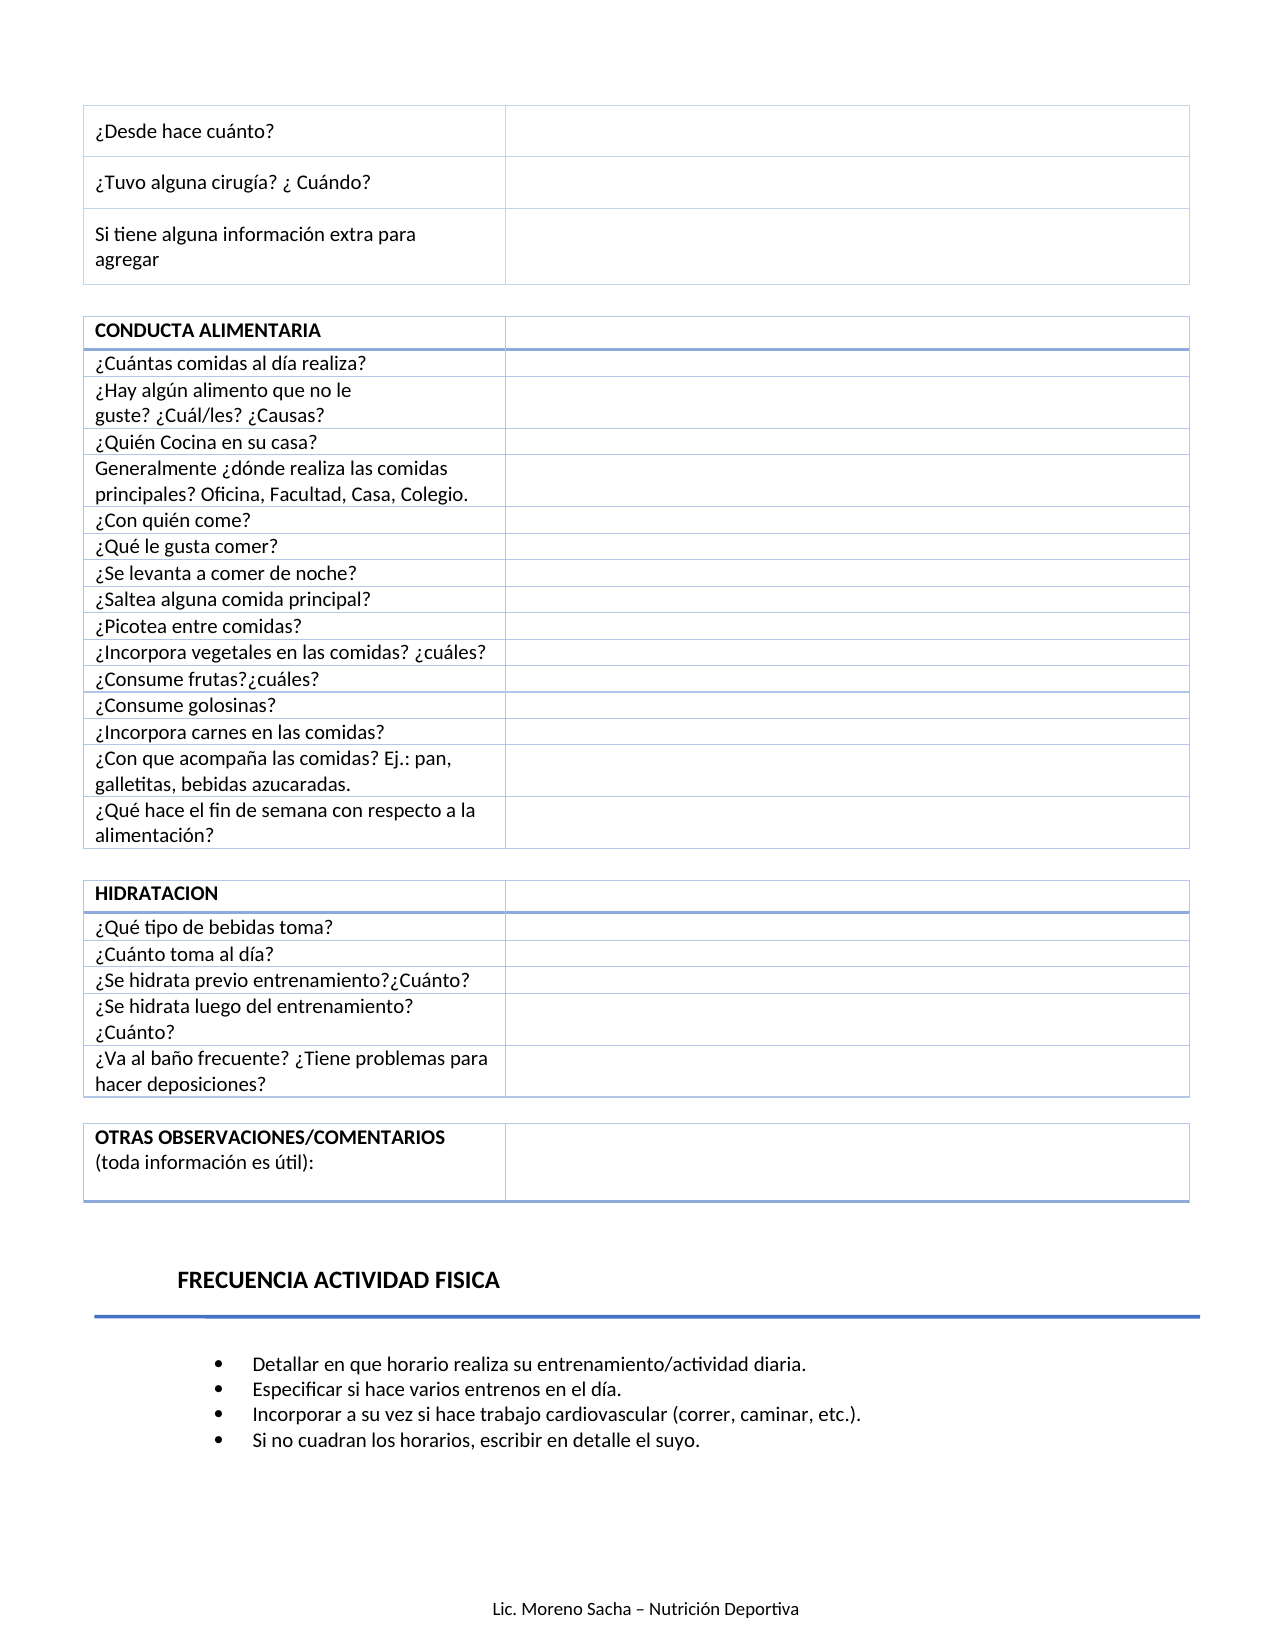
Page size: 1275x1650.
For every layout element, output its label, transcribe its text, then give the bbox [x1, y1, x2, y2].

table_cell [506, 429, 1189, 454]
list Detallar en que horario realiza su entrenamiento/actividad diaria. [215, 1351, 1115, 1376]
table_cell [506, 613, 1189, 638]
table_cell [506, 587, 1189, 612]
table_cell ¿Hay algún alimento que no le guste? ¿Cuál/les? ¿Causas? [84, 377, 505, 428]
table_cell ¿Picotea entre comidas? [84, 613, 505, 638]
table_cell [506, 797, 1189, 848]
table_cell ¿Con quién come? [84, 507, 505, 533]
table_cell [506, 914, 1189, 940]
table_cell [506, 560, 1189, 586]
table_cell [506, 666, 1189, 691]
table_cell Si tiene alguna información extra para agregar [84, 209, 505, 284]
table_cell [506, 157, 1189, 207]
table_cell [506, 455, 1189, 506]
table_cell ¿Se hidrata previo entrenamiento?¿Cuánto? [84, 967, 505, 993]
table_cell ¿Va al baño frecuente? ¿Tiene problemas para hacer deposiciones? [84, 1046, 505, 1096]
table_cell ¿Incorpora vegetales en las comidas? ¿cuáles? [84, 640, 505, 665]
table_cell [506, 507, 1189, 533]
text FRECUENCIA ACTIVIDAD FISICA [177, 1264, 1115, 1295]
table_cell ¿Consume frutas?¿cuáles? [84, 666, 505, 691]
table_header CONDUCTA ALIMENTARIA [84, 317, 505, 347]
table_header [506, 317, 1189, 347]
table_cell [506, 351, 1189, 376]
table_cell [506, 719, 1189, 744]
table_header [506, 881, 1189, 911]
table_cell ¿Quién Cocina en su casa? [84, 429, 505, 454]
table_cell ¿Consume golosinas? [84, 693, 505, 718]
table_cell ¿Qué hace el fin de semana con respecto a la alimentación? [84, 797, 505, 848]
table_header OTRAS OBSERVACIONES/COMENTARIOS (toda información es útil): [84, 1124, 505, 1200]
table_cell [506, 1046, 1189, 1096]
table_cell [506, 377, 1189, 428]
table_cell ¿Qué le gusta comer? [84, 534, 505, 559]
table_cell [506, 967, 1189, 993]
table_cell Generalmente ¿dónde realiza las comidas principales? Oficina, Facultad, Casa, Colegio. [84, 455, 505, 506]
table_cell [506, 745, 1189, 796]
table_cell ¿Se hidrata luego del entrenamiento?¿Cuánto? [84, 994, 505, 1044]
table_cell [506, 994, 1189, 1044]
table_cell ¿Con que acompaña las comidas? Ej.: pan, galletitas, bebidas azucaradas. [84, 745, 505, 796]
table_cell ¿Saltea alguna comida principal? [84, 587, 505, 612]
table_cell ¿Se levanta a comer de noche? [84, 560, 505, 586]
table_cell ¿Cuánto toma al día? [84, 941, 505, 966]
table_cell [506, 941, 1189, 966]
table_cell [506, 534, 1189, 559]
table_cell [506, 106, 1189, 156]
table_cell [506, 693, 1189, 718]
table_header [506, 1124, 1189, 1200]
table_cell ¿Tuvo alguna cirugía? ¿ Cuándo? [84, 157, 505, 207]
table_cell ¿Cuántas comidas al día realiza? [84, 351, 505, 376]
table_cell [506, 640, 1189, 665]
list Si no cuadran los horarios, escribir en detalle el suyo. [215, 1427, 1115, 1452]
table_cell [506, 209, 1189, 284]
list Incorporar a su vez si hace trabajo cardiovascular (correr, caminar, etc.). [215, 1402, 1115, 1427]
list Especificar si hace varios entrenos en el día. [215, 1376, 1115, 1402]
table_cell ¿Desde hace cuánto? [84, 106, 505, 156]
table_cell ¿Qué tipo de bebidas toma? [84, 914, 505, 940]
table_header HIDRATACION [84, 881, 505, 911]
table_cell ¿Incorpora carnes en las comidas? [84, 719, 505, 744]
